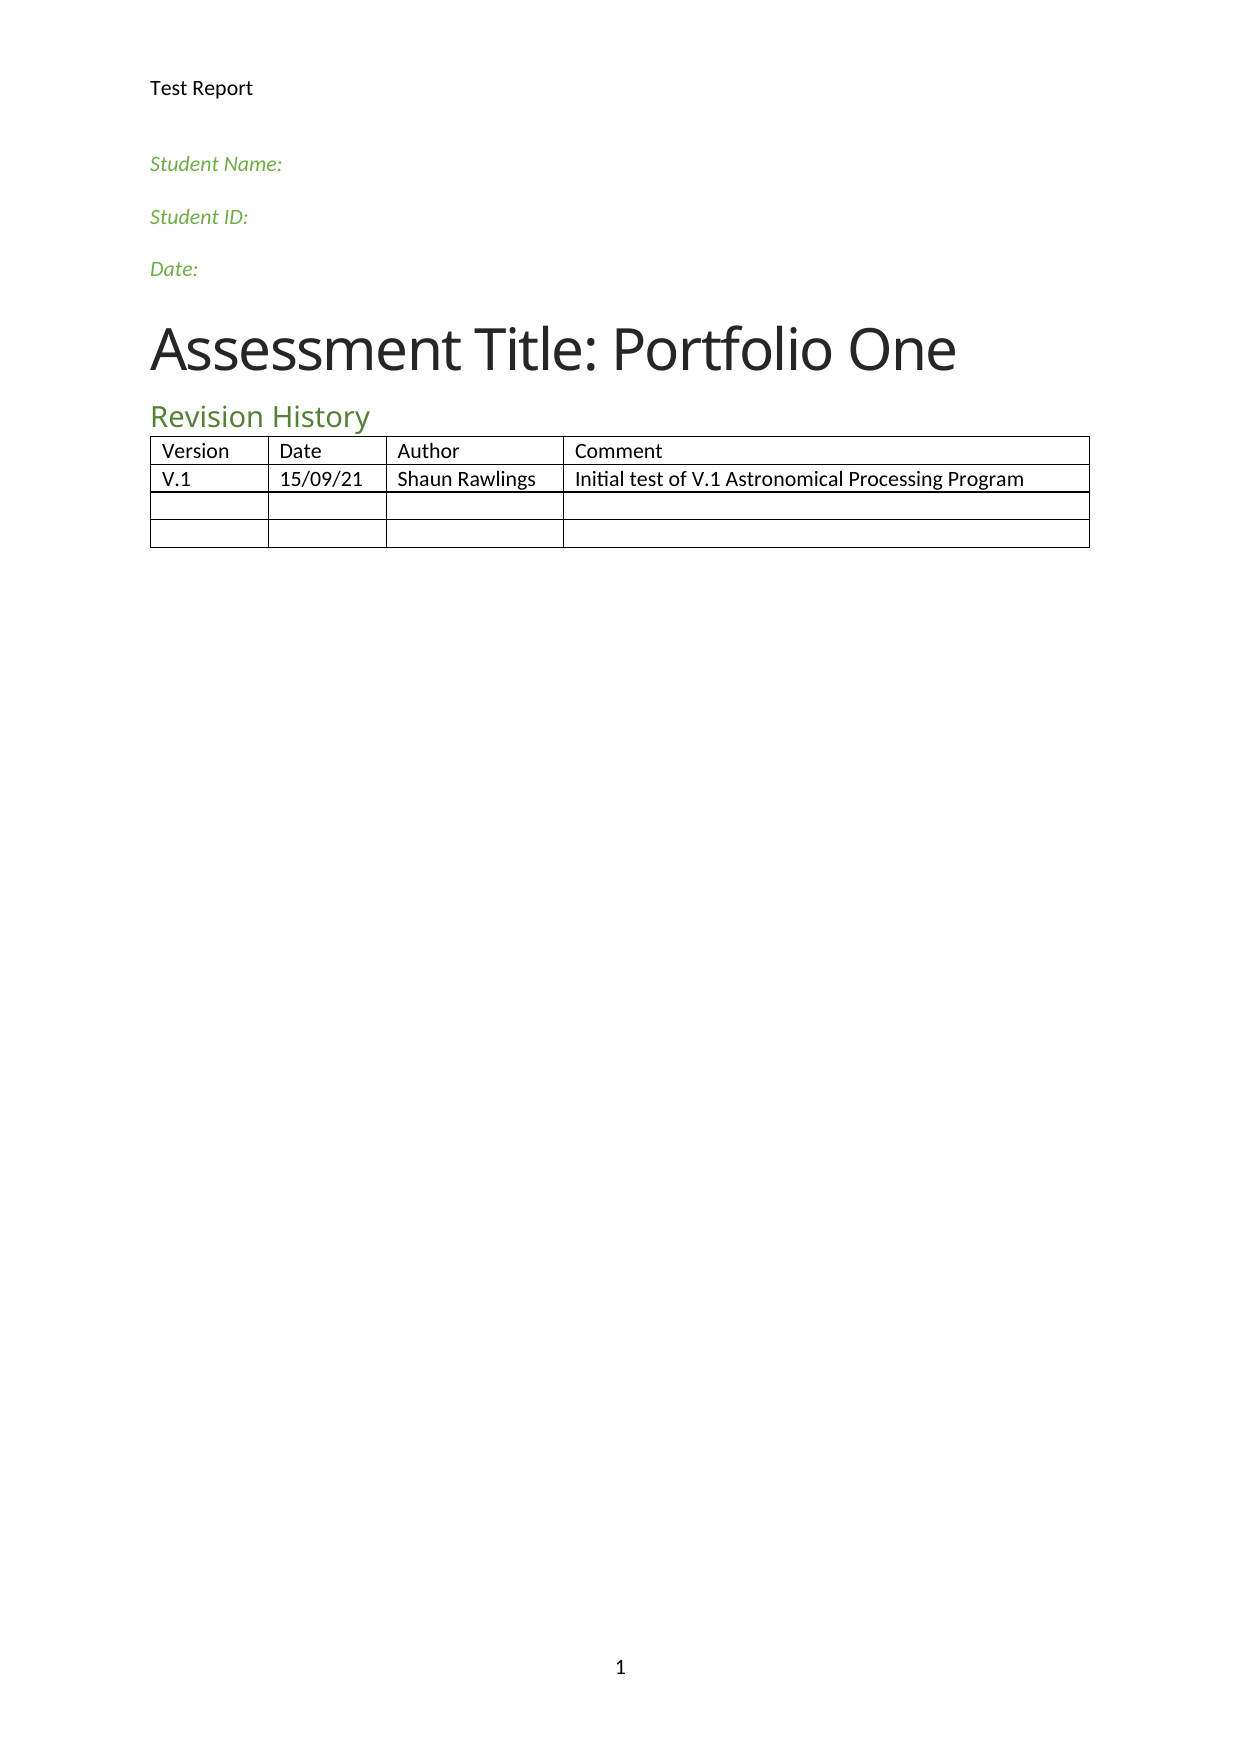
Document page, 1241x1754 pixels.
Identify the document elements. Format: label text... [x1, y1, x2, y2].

table_cell [151, 520, 268, 547]
table_cell Shaun Rawlings [387, 465, 563, 491]
table_cell [269, 520, 386, 547]
table_header Date [269, 437, 386, 464]
table_cell [564, 493, 1089, 519]
table_cell [387, 493, 563, 519]
table_cell [269, 493, 386, 519]
title Assessment Title: Portfolio One [150, 308, 1090, 388]
table_cell V.1 [151, 465, 268, 491]
table_cell [564, 520, 1089, 547]
table_cell Initial test of V.1 Astronomical Processing Program [564, 465, 1089, 491]
text Date: [150, 256, 1090, 282]
table_cell [387, 520, 563, 547]
table_header Author [387, 437, 563, 464]
subtitle Revision History [150, 396, 1090, 436]
table_cell [151, 493, 268, 519]
text Student Name: [150, 150, 1090, 177]
table_header Version [151, 437, 268, 464]
table_header Comment [564, 437, 1089, 464]
table_cell 15/09/21 [269, 465, 386, 491]
text Student ID: [150, 203, 1090, 229]
